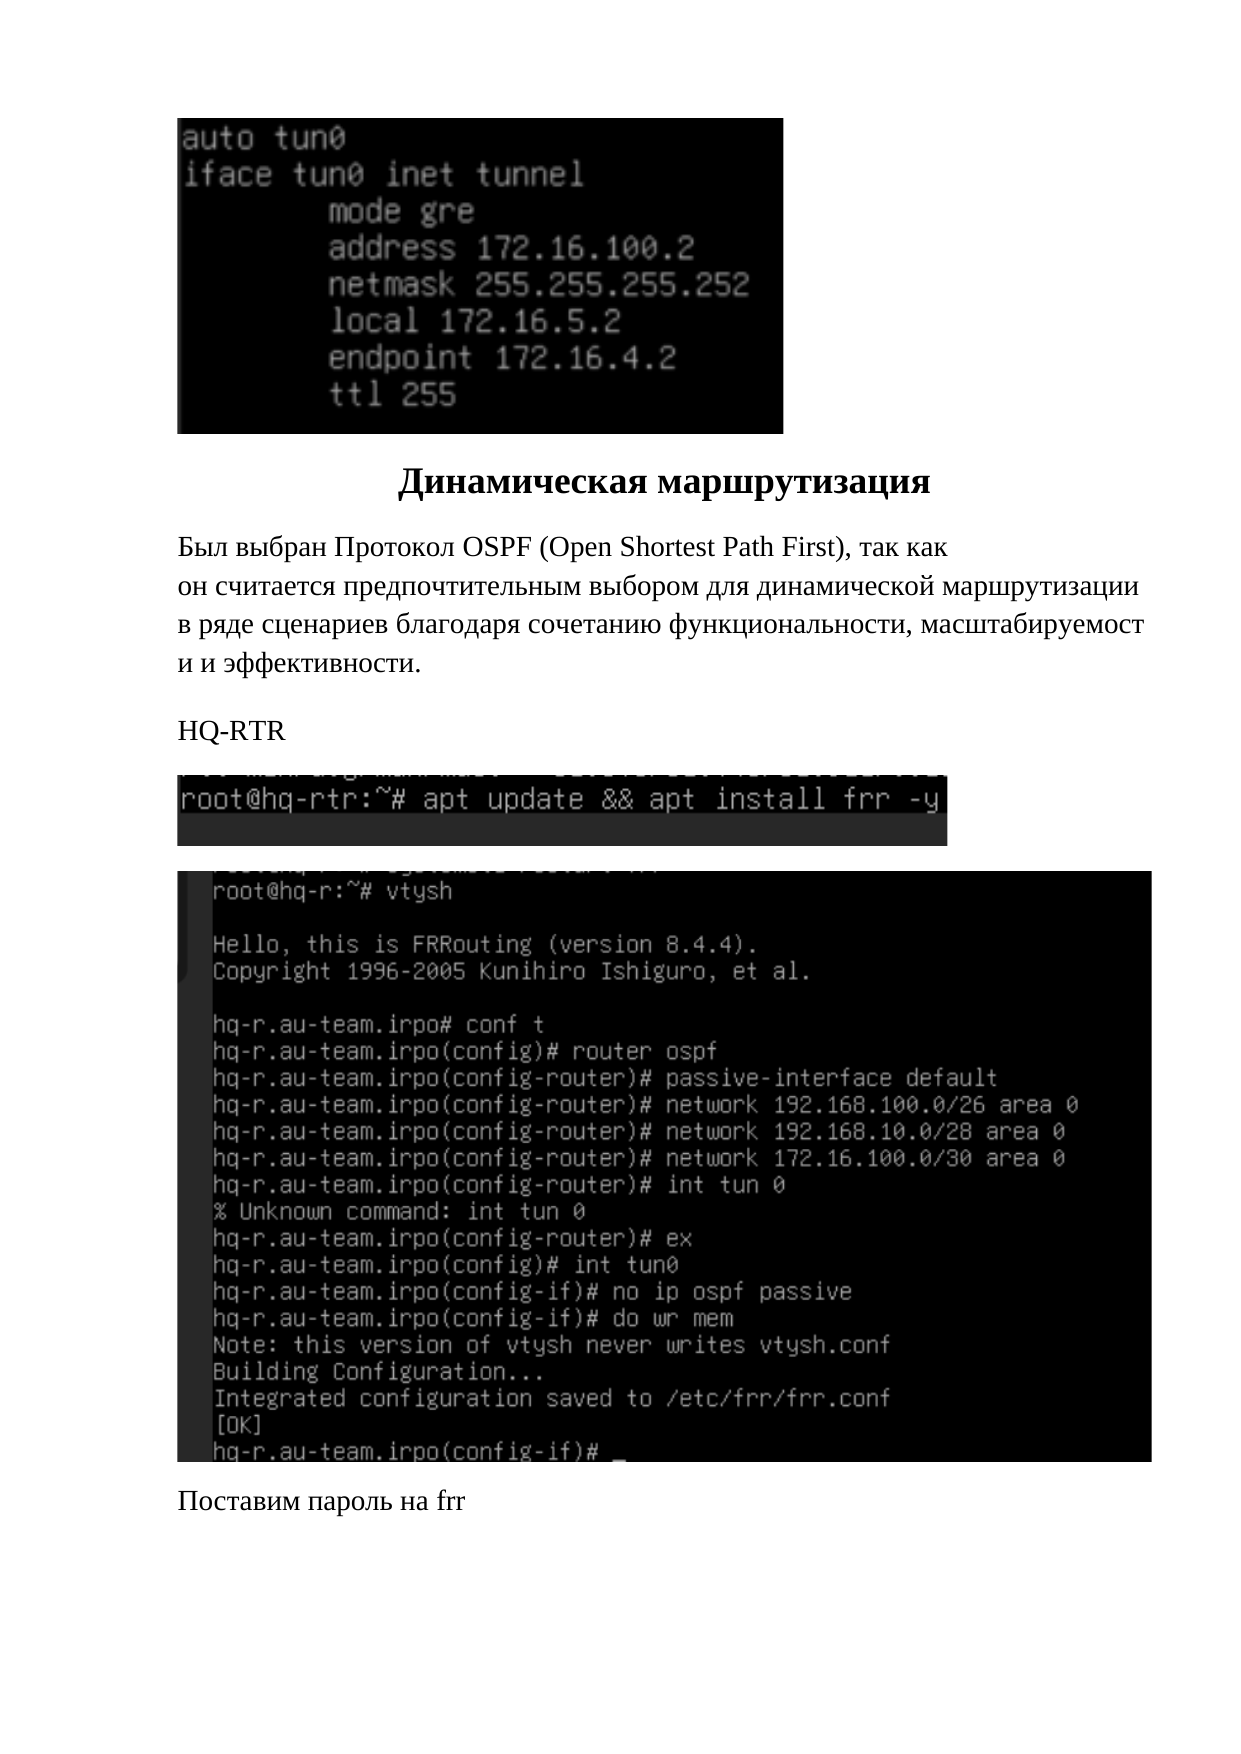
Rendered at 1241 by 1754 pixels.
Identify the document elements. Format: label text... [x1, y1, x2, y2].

picture [177, 871, 1152, 1462]
picture [177, 775, 948, 846]
subtitle HQ-RTR [177, 713, 1152, 746]
text Динамическая маршрутизация [177, 459, 1152, 502]
picture [177, 118, 784, 434]
text Поставим пароль на frr [177, 1483, 1152, 1516]
text Был выбран Протокол OSPF (Open Shortest Path First), так как он считается предпочтительным выбором для динамической маршрутизации в ряде сценариев благодаря сочетанию функциональности, масштабируемости и эффективности. [177, 529, 1152, 678]
